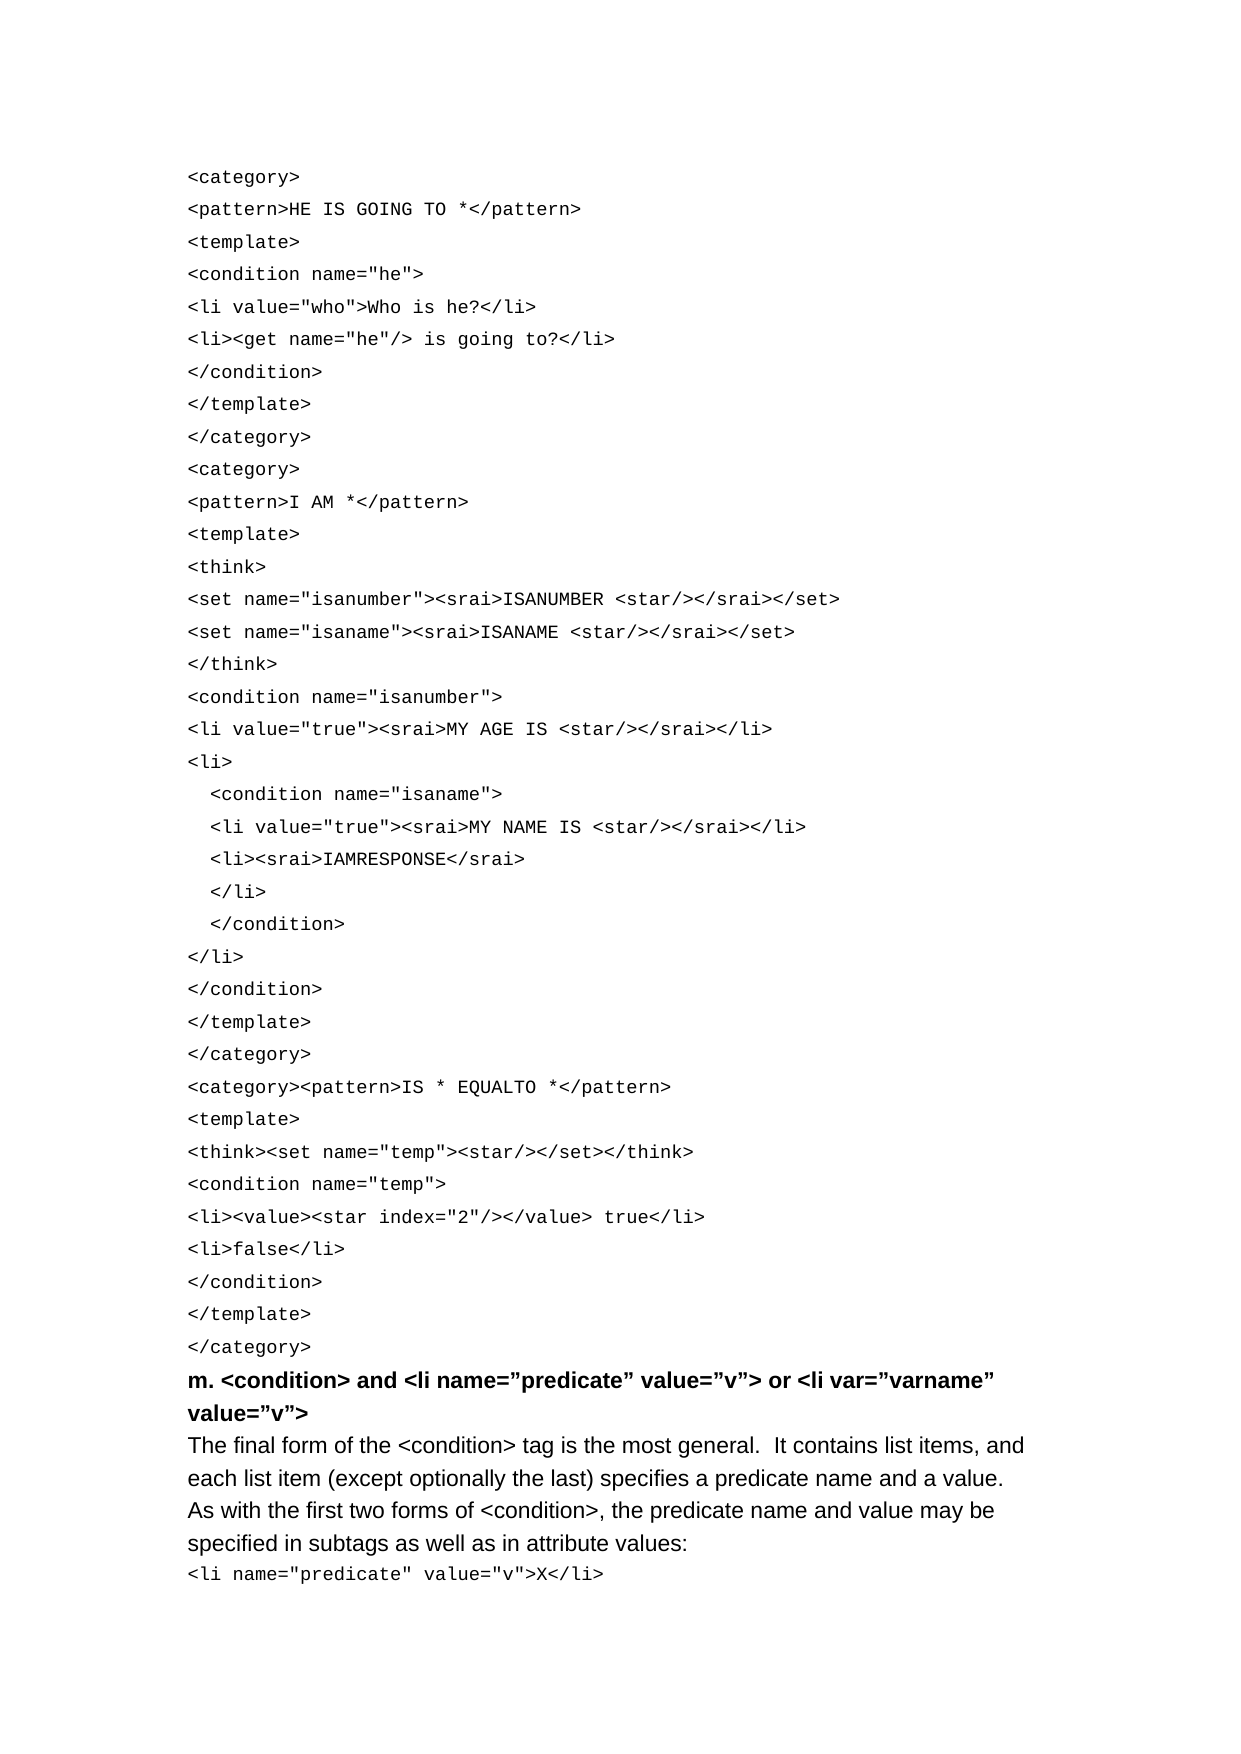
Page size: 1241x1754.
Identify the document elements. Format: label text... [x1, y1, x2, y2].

text <li> [187, 747, 1053, 779]
text </li> [187, 942, 1053, 974]
text <think> [187, 552, 1053, 584]
text <li value="true"><srai>MY AGE IS <star/></srai></li> [187, 714, 1053, 747]
text <li><srai>IAMRESPONSE</srai> [187, 844, 1053, 877]
text <li value="who">Who is he?</li> [187, 292, 1053, 324]
text <li>false</li> [187, 1234, 1053, 1267]
text <li><get name="he"/> is going to?</li> [187, 324, 1053, 357]
text </condition> [187, 909, 1053, 942]
text <pattern>HE IS GOING TO *</pattern> [187, 194, 1053, 227]
text </template> [187, 1299, 1053, 1332]
text <pattern>I AM *</pattern> [187, 487, 1053, 519]
text <template> [187, 227, 1053, 259]
text </category> [187, 1039, 1053, 1072]
text </category> [187, 422, 1053, 454]
text <condition name="temp"> [187, 1169, 1053, 1202]
text m. <condition> and <li name=”predicate” value=”v”> or <li var=”varname” value=”v”> [187, 1364, 1053, 1429]
text <template> [187, 1104, 1053, 1137]
text As with the first two forms of <condition>, the predicate name and value may be specified in subtags as well as in attribute values: [187, 1494, 1053, 1559]
text </condition> [187, 974, 1053, 1007]
text <condition name="he"> [187, 259, 1053, 292]
text <category> [187, 162, 1053, 194]
text </condition> [187, 357, 1053, 389]
text <li value="true"><srai>MY NAME IS <star/></srai></li> [187, 812, 1053, 844]
text <think><set name="temp"><star/></set></think> [187, 1137, 1053, 1169]
text <li><value><star index="2"/></value> true</li> [187, 1202, 1053, 1234]
text <category><pattern>IS * EQUALTO *</pattern> [187, 1072, 1053, 1104]
text <category> [187, 454, 1053, 487]
text <li name="predicate" value="v">X</li> [187, 1559, 1053, 1592]
text </li> [187, 877, 1053, 909]
text </category> [187, 1332, 1053, 1364]
text </condition> [187, 1267, 1053, 1299]
text </template> [187, 389, 1053, 422]
text </think> [187, 649, 1053, 682]
text The final form of the <condition> tag is the most general. It contains list items, and each list item (except optionally the last) specifies a predicate name and a value. [187, 1429, 1053, 1494]
text <condition name="isanumber"> [187, 682, 1053, 714]
text </template> [187, 1007, 1053, 1039]
text <set name="isanumber"><srai>ISANUMBER <star/></srai></set> [187, 584, 1053, 617]
text <set name="isaname"><srai>ISANAME <star/></srai></set> [187, 617, 1053, 649]
text <condition name="isaname"> [187, 779, 1053, 812]
text <template> [187, 519, 1053, 552]
